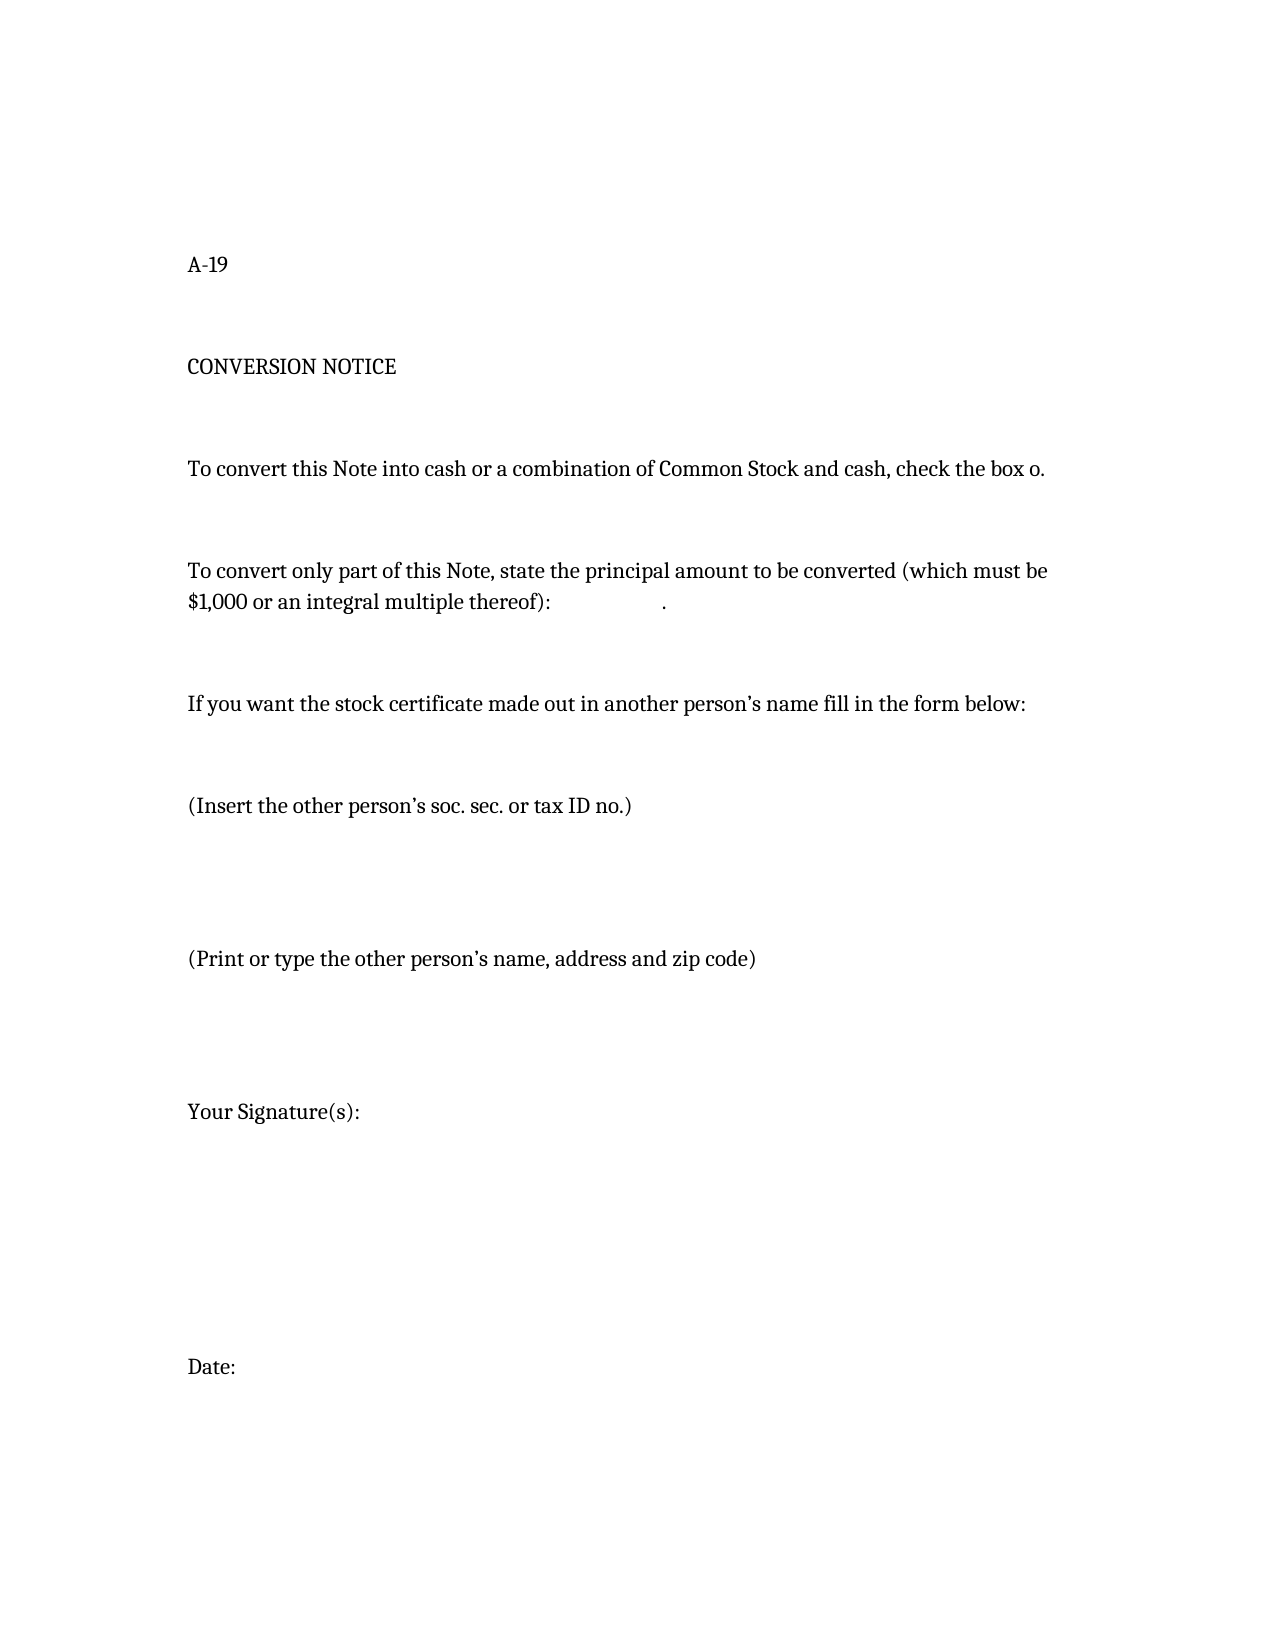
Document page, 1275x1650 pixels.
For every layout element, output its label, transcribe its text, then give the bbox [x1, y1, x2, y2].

text Date: [187, 1354, 1087, 1381]
text (Print or type the other person’s name, address and zip code) [187, 946, 1087, 972]
text Your Signature(s): [187, 1099, 1087, 1125]
text To convert only part of this Note, state the principal amount to be converted (which must be $1,000 or an integral multiple thereof): . [187, 558, 1087, 615]
text To convert this Note into cash or a combination of Common Stock and cash, check the box o. [187, 456, 1087, 483]
text A-19 [187, 252, 1087, 278]
text If you want the stock certificate made out in another person’s name fill in the form below: [187, 691, 1087, 717]
text (Insert the other person’s soc. sec. or tax ID no.) [187, 793, 1087, 819]
text CONVERSION NOTICE [187, 354, 1087, 381]
